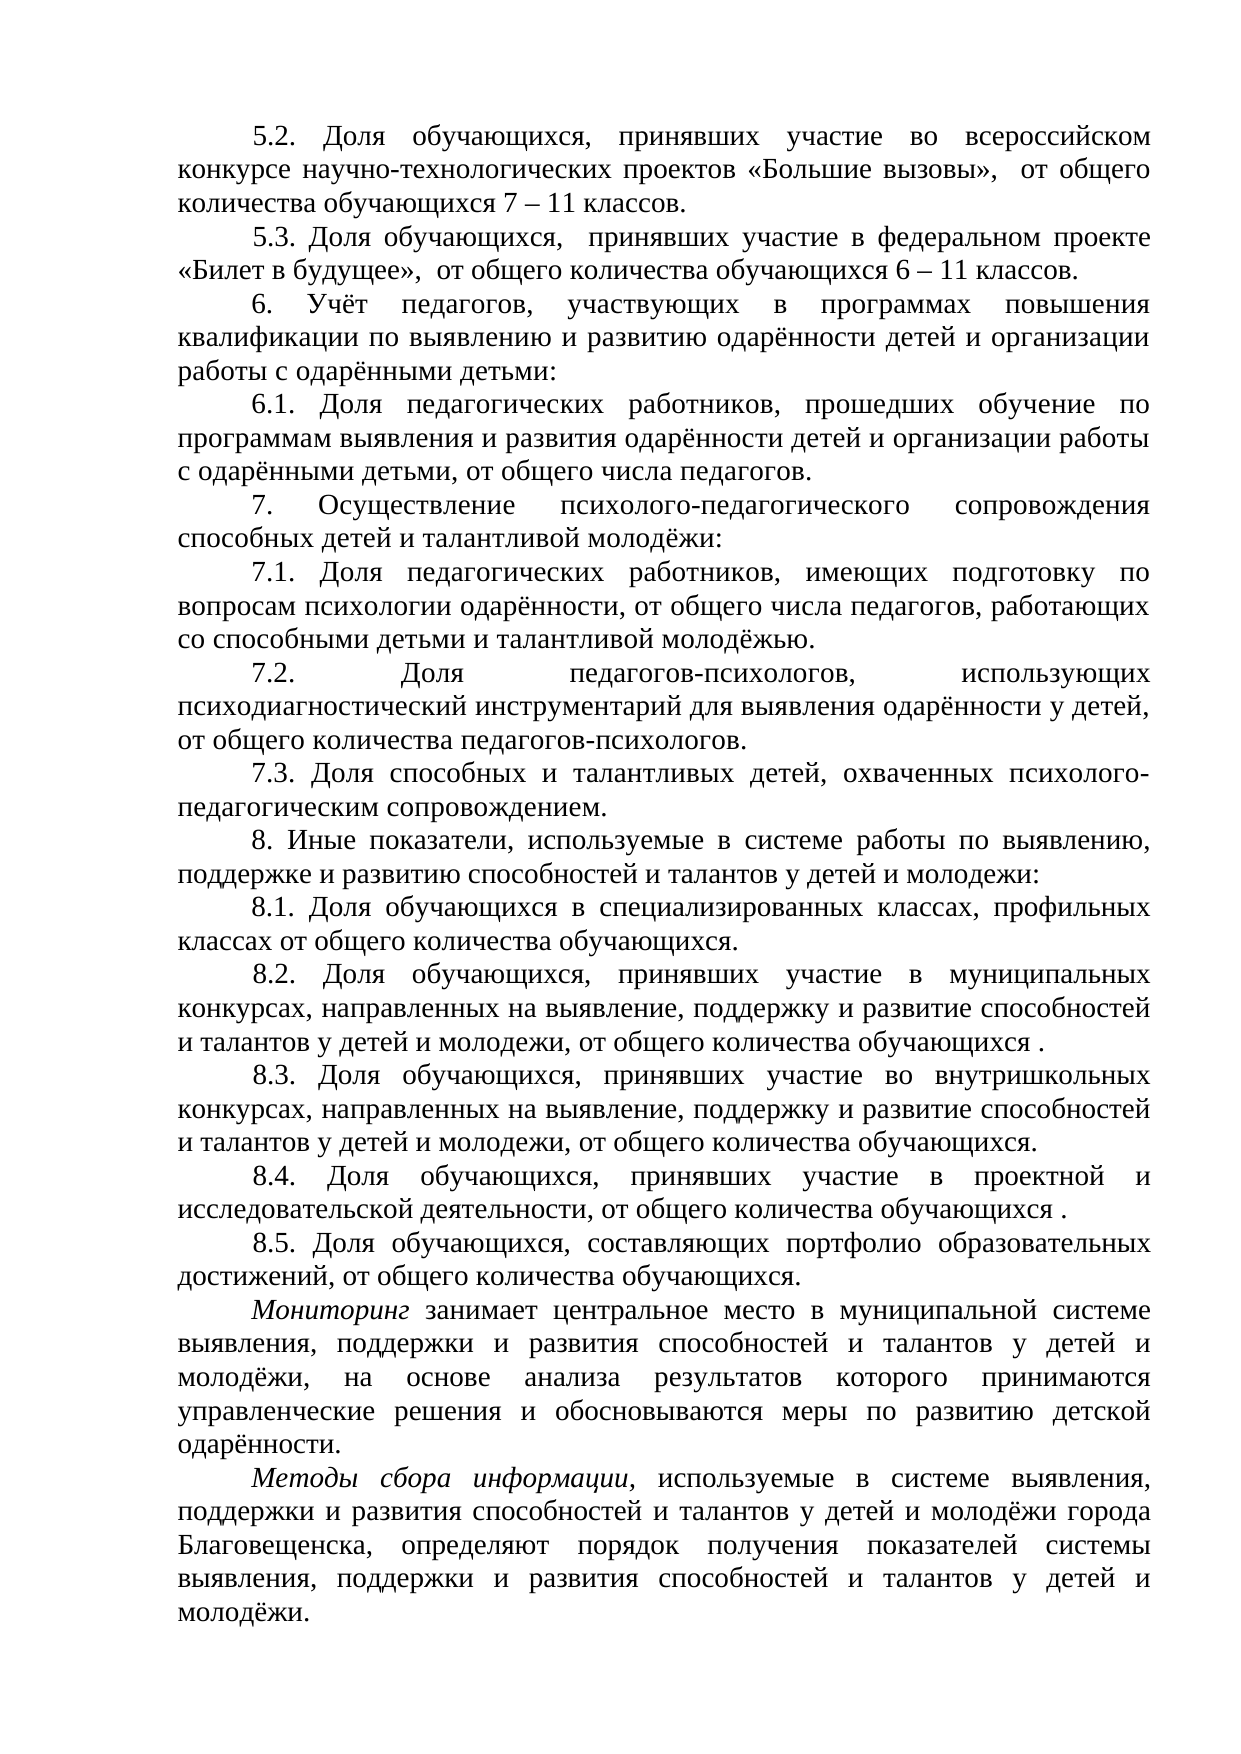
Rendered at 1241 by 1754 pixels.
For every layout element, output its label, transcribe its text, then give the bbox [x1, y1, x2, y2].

text Мониторинг занимает центральное место в муниципальной системе выявления, поддержки и развития способностей и талантов у детей и молодёжи, на основе анализа результатов которого принимаются управленческие решения и обосновываются меры по развитию детской одарённости. [177, 1292, 1152, 1460]
text 7. Осуществление психолого-педагогического сопровождения способных детей и талантливой молодёжи: [177, 487, 1152, 554]
text Методы сбора информации, используемые в системе выявления, поддержки и развития способностей и талантов у детей и молодёжи города Благовещенска, определяют порядок получения показателей системы выявления, поддержки и развития способностей и талантов у детей и молодёжи. [177, 1460, 1152, 1627]
text 7.2. Доля педагогов-психологов, использующих психодиагностический инструментарий для выявления одарённости у детей, от общего количества педагогов-психологов. [177, 655, 1152, 755]
text 8.1. Доля обучающихся в специализированных классах, профильных классах от общего количества обучающихся. [177, 889, 1152, 957]
text 5.3. Доля обучающихся, принявших участие в федеральном проекте «Билет в будущее», от общего количества обучающихся 6 – 11 классов. [177, 219, 1152, 286]
text 8. Иные показатели, используемые в системе работы по выявлению, поддержке и развитию способностей и талантов у детей и молодежи: [177, 822, 1152, 889]
text 5.2. Доля обучающихся, принявших участие во всероссийском конкурсе научно-технологических проектов «Большие вызовы», от общего количества обучающихся 7 – 11 классов. [177, 118, 1152, 219]
text 6. Учёт педагогов, участвующих в программах повышения квалификации по выявлению и развитию одарённости детей и организации работы с одарёнными детьми: [177, 286, 1152, 386]
text 6.1. Доля педагогических работников, прошедших обучение по программам выявления и развития одарённости детей и организации работы с одарёнными детьми, от общего числа педагогов. [177, 386, 1152, 487]
text 8.4. Доля обучающихся, принявших участие в проектной и исследовательской деятельности, от общего количества обучающихся . [177, 1158, 1152, 1225]
text 8.5. Доля обучающихся, составляющих портфолио образовательных достижений, от общего количества обучающихся. [177, 1225, 1152, 1292]
text 7.1. Доля педагогических работников, имеющих подготовку по вопросам психологии одарённости, от общего числа педагогов, работающих со способными детьми и талантливой молодёжью. [177, 554, 1152, 655]
text 7.3. Доля способных и талантливых детей, охваченных психолого-педагогическим сопровождением. [177, 755, 1152, 822]
text 8.3. Доля обучающихся, принявших участие во внутришкольных конкурсах, направленных на выявление, поддержку и развитие способностей и талантов у детей и молодежи, от общего количества обучающихся. [177, 1057, 1152, 1158]
text 8.2. Доля обучающихся, принявших участие в муниципальных конкурсах, направленных на выявление, поддержку и развитие способностей и талантов у детей и молодежи, от общего количества обучающихся . [177, 957, 1152, 1057]
